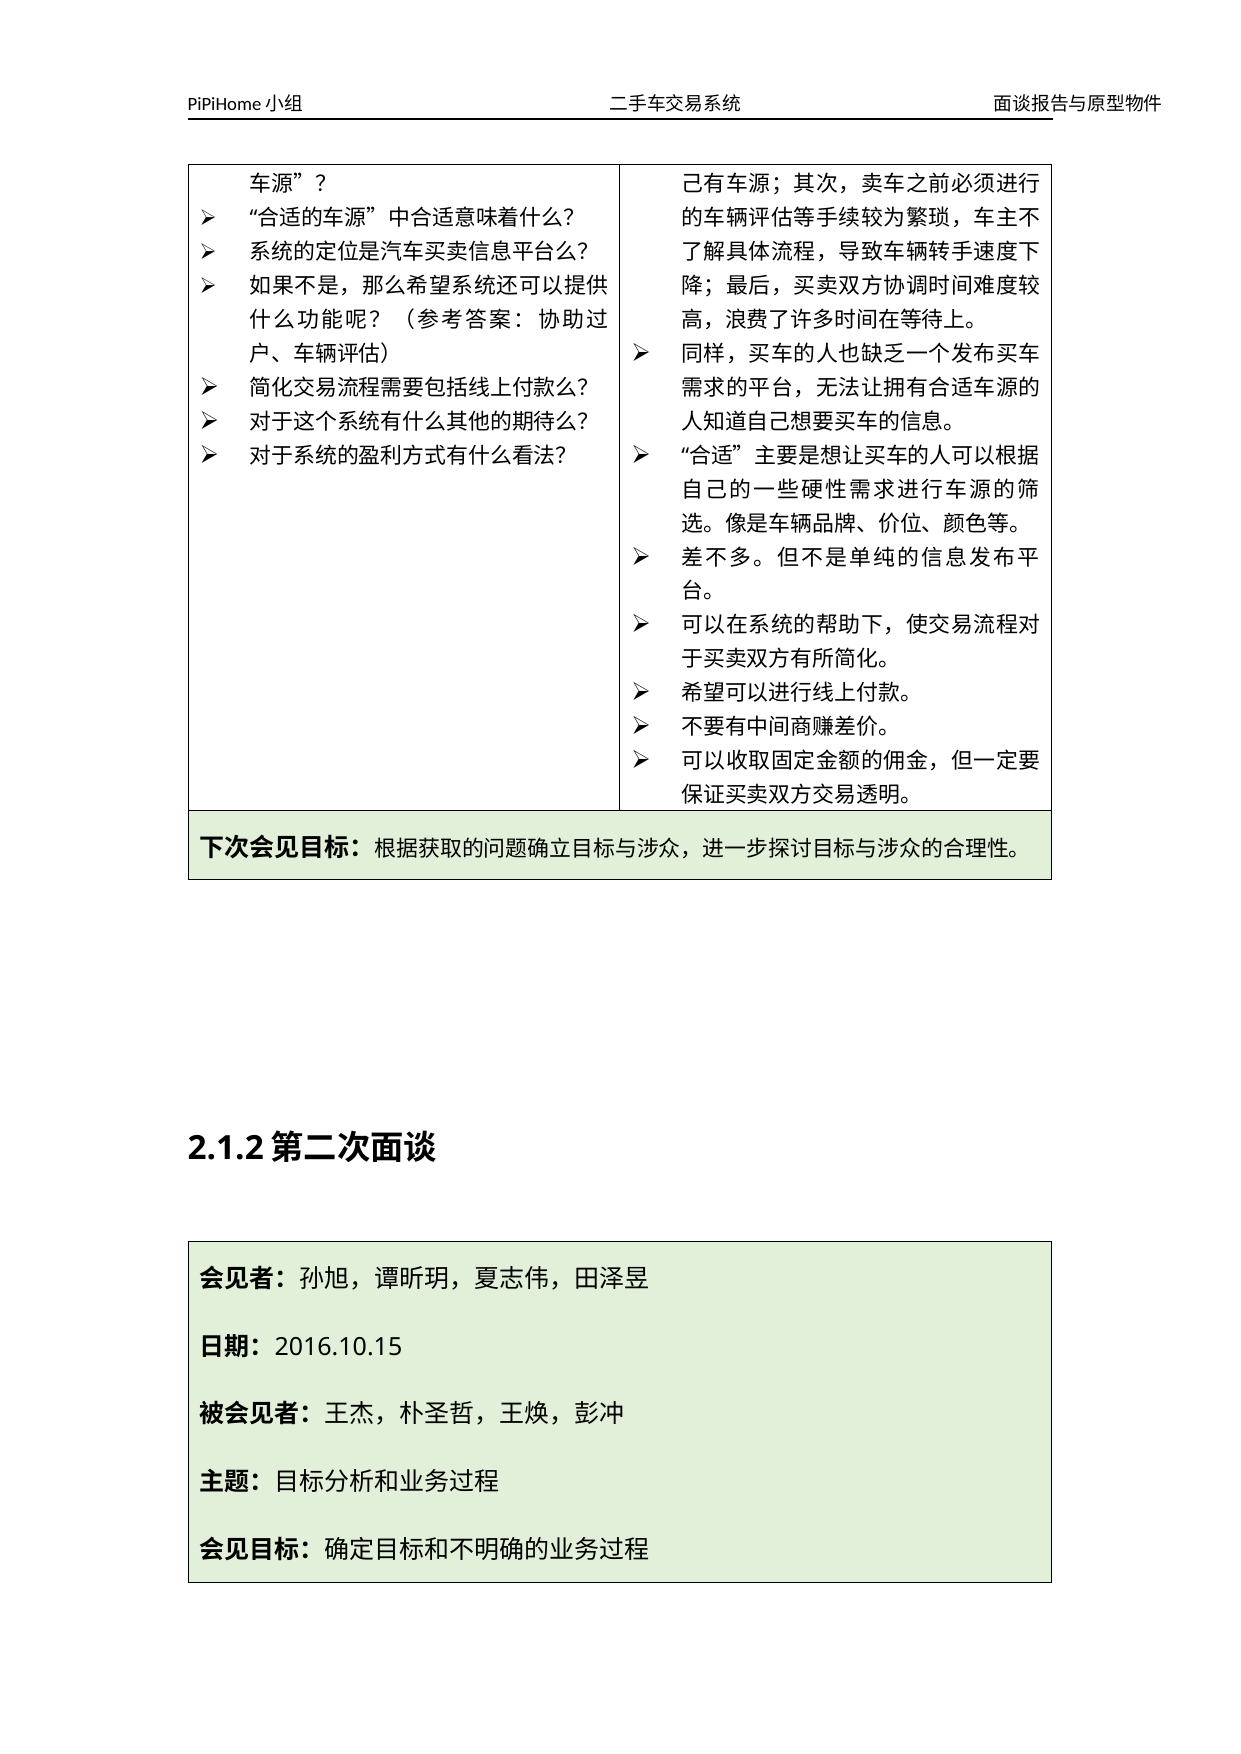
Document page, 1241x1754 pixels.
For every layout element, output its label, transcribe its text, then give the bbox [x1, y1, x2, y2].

subtitle 2.1.2第二次面谈 [187, 1111, 1053, 1179]
table_header 会见者：孙旭，谭昕玥，夏志伟，田泽昱 日期：2016.10.15 被会见者：王杰，朴圣哲，王焕，彭冲 主题：目标分析和业务过程 会见目标：确定目标和不明确的业务过程 [189, 1242, 1051, 1582]
table_cell 下次会见目标：根据获取的问题确立目标与涉众，进一步探讨目标与涉众的合理性。 [189, 811, 1051, 879]
